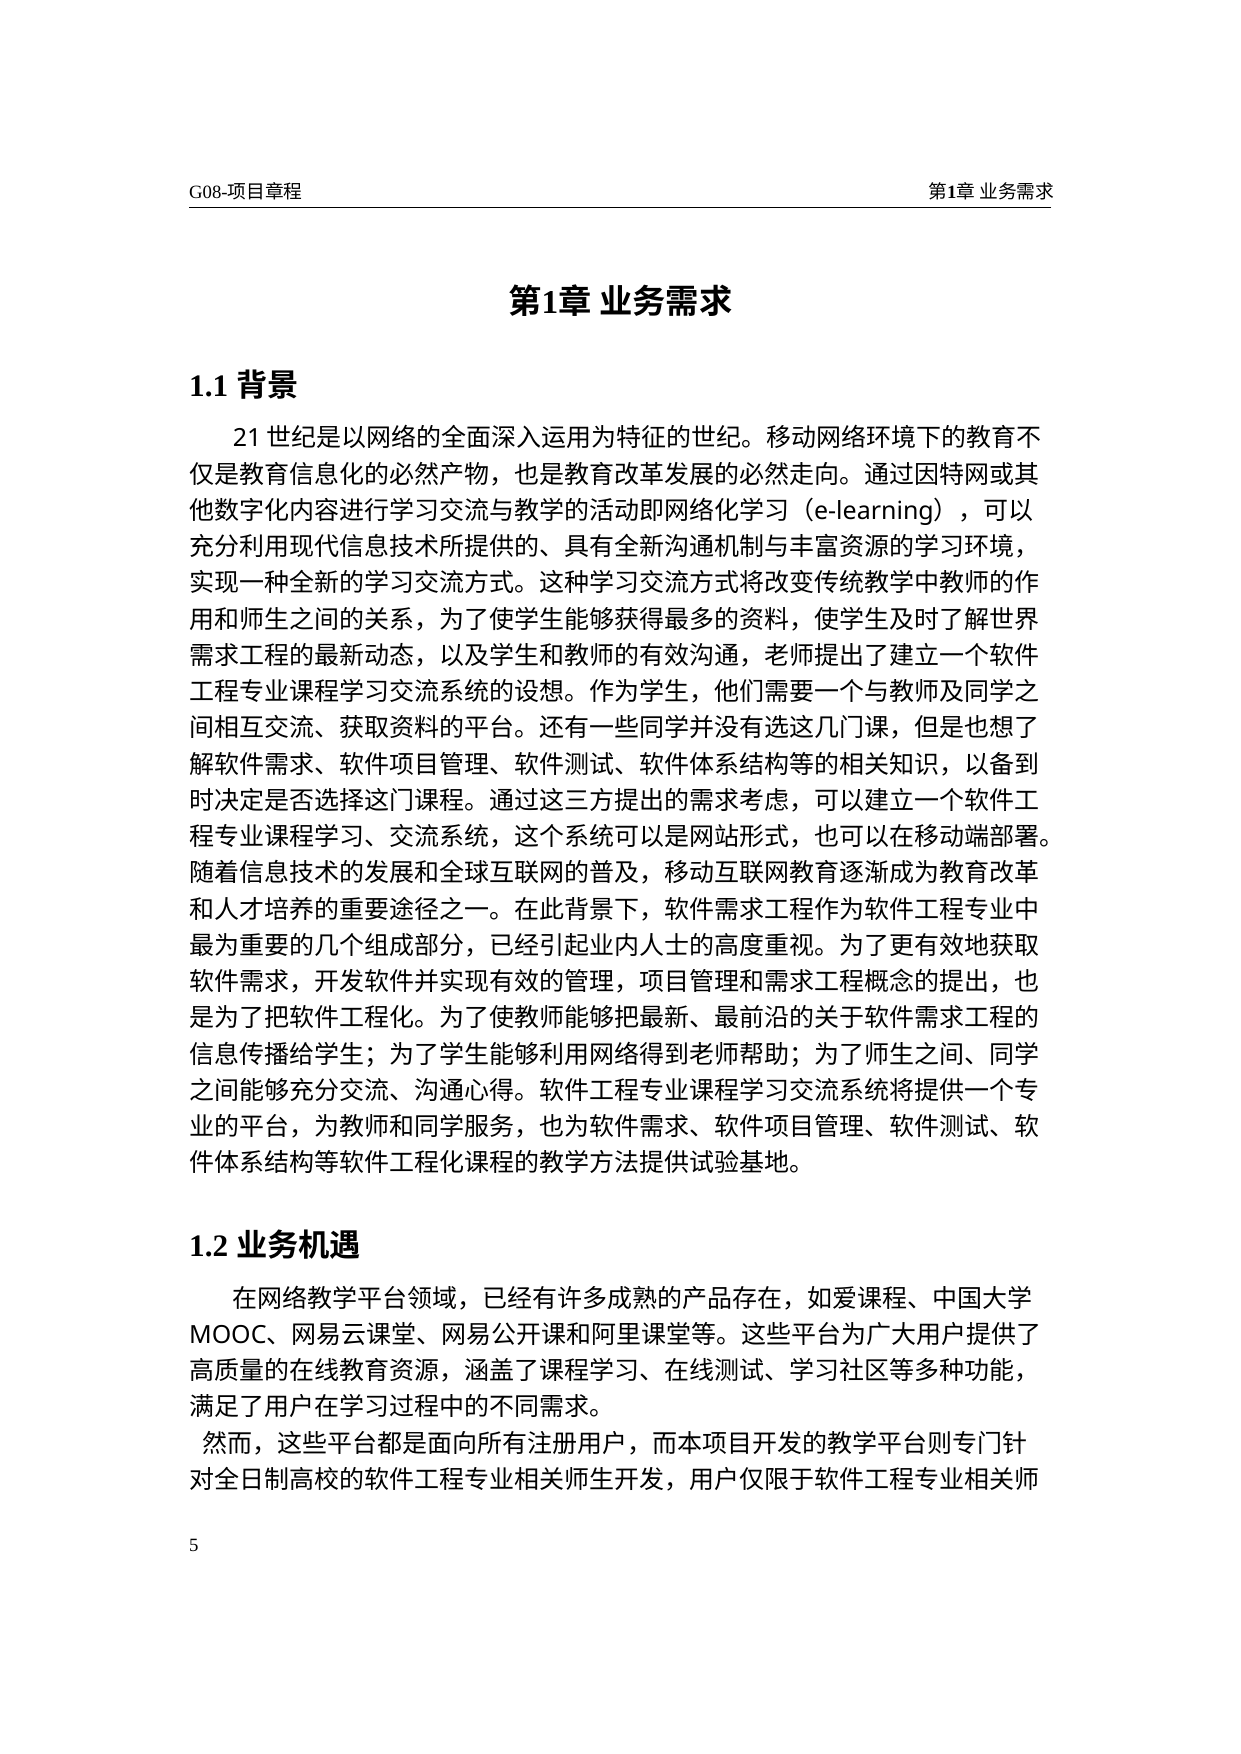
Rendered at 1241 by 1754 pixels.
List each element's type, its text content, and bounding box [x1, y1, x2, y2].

text 21世纪是以网络的全面深入运用为特征的世纪。移动网络环境下的教育不仅是教育信息化的必然产物，也是教育改革发展的必然走向。通过因特网或其他数字化内容进行学习交流与教学的活动即网络化学习（e-learning），可以充分利用现代信息技术所提供的、具有全新沟通机制与丰富资源的学习环境，实现一种全新的学习交流方式。这种学习交流方式将改变传统教学中教师的作用和师生之间的关系，为了使学生能够获得最多的资料，使学生及时了解世界需求工程的最新动态，以及学生和教师的有效沟通，老师提出了建立一个软件工程专业课程学习交流系统的设想。作为学生，他们需要一个与教师及同学之间相互交流、获取资料的平台。还有一些同学并没有选这几门课，但是也想了解软件需求、软件项目管理、软件测试、软件体系结构等的相关知识，以备到时决定是否选择这门课程。通过这三方提出的需求考虑，可以建立一个软件工程专业课程学习、交流系统，这个系统可以是网站形式，也可以在移动端部署。随着信息技术的发展和全球互联网的普及，移动互联网教育逐渐成为教育改革和人才培养的重要途径之一。在此背景下，软件需求工程作为软件工程专业中最为重要的几个组成部分，已经引起业内人士的高度重视。为了更有效地获取软件需求，开发软件并实现有效的管理，项目管理和需求工程概念的提出，也是为了把软件工程化。为了使教师能够把最新、最前沿的关于软件需求工程的信息传播给学生；为了学生能够利用网络得到老师帮助；为了师生之间、同学之间能够充分交流、沟通心得。软件工程专业课程学习交流系统将提供一个专业的平台，为教师和同学服务，也为软件需求、软件项目管理、软件测试、软件体系结构等软件工程化课程的教学方法提供试验基地。 [189, 418, 1051, 1179]
text 业务需求 [189, 274, 1051, 323]
text 在网络教学平台领域，已经有许多成熟的产品存在，如爱课程、中国大学MOOC、网易云课堂、网易公开课和阿里课堂等。这些平台为广大用户提供了高质量的在线教育资源，涵盖了课程学习、在线测试、学习社区等多种功能，满足了用户在学习过程中的不同需求。 [189, 1278, 1051, 1423]
subtitle 业务机遇 [189, 1220, 1051, 1266]
subtitle 背景 [189, 360, 1051, 405]
